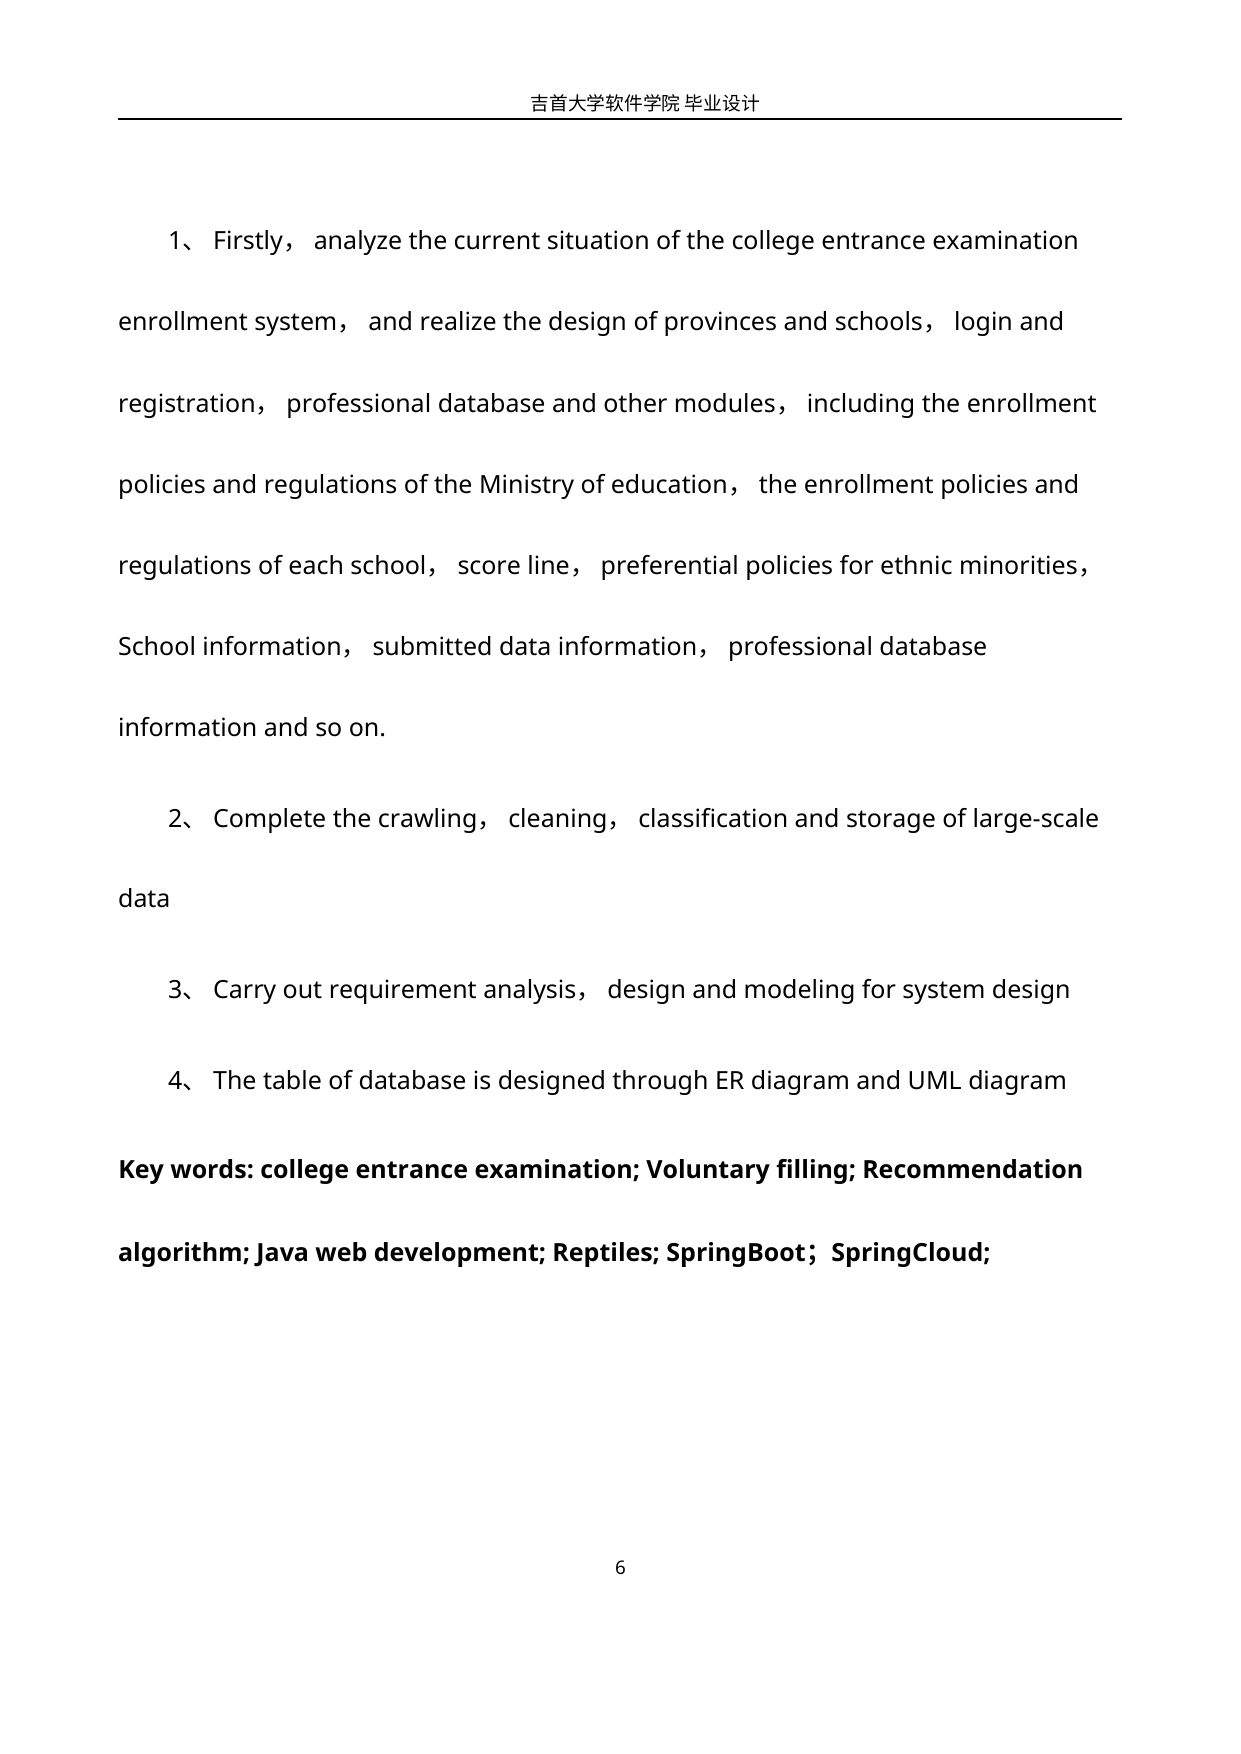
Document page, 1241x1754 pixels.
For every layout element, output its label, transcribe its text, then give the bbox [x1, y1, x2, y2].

text Key words: college entrance examination; Voluntary filling; Recommendation algorithm; Java web development; Reptiles; SpringBoot；SpringCloud; [118, 1137, 1122, 1283]
text 3、 Carry out requirement analysis， design and modeling for system design [118, 955, 1122, 1020]
text 1、 Firstly， analyze the current situation of the college entrance examination enrollment system， and realize the design of provinces and schools， login and registration， professional database and other modules， including the enrollment policies and regulations of the Ministry of education， the enrollment policies and regulations of each school， score line， preferential policies for ethnic minorities， School information， submitted data information， professional database information and so on. [118, 206, 1122, 759]
text 2、 Complete the crawling， cleaning， classification and storage of large-scale data [118, 784, 1122, 930]
text 4、 The table of database is designed through ER diagram and UML diagram [118, 1046, 1122, 1111]
